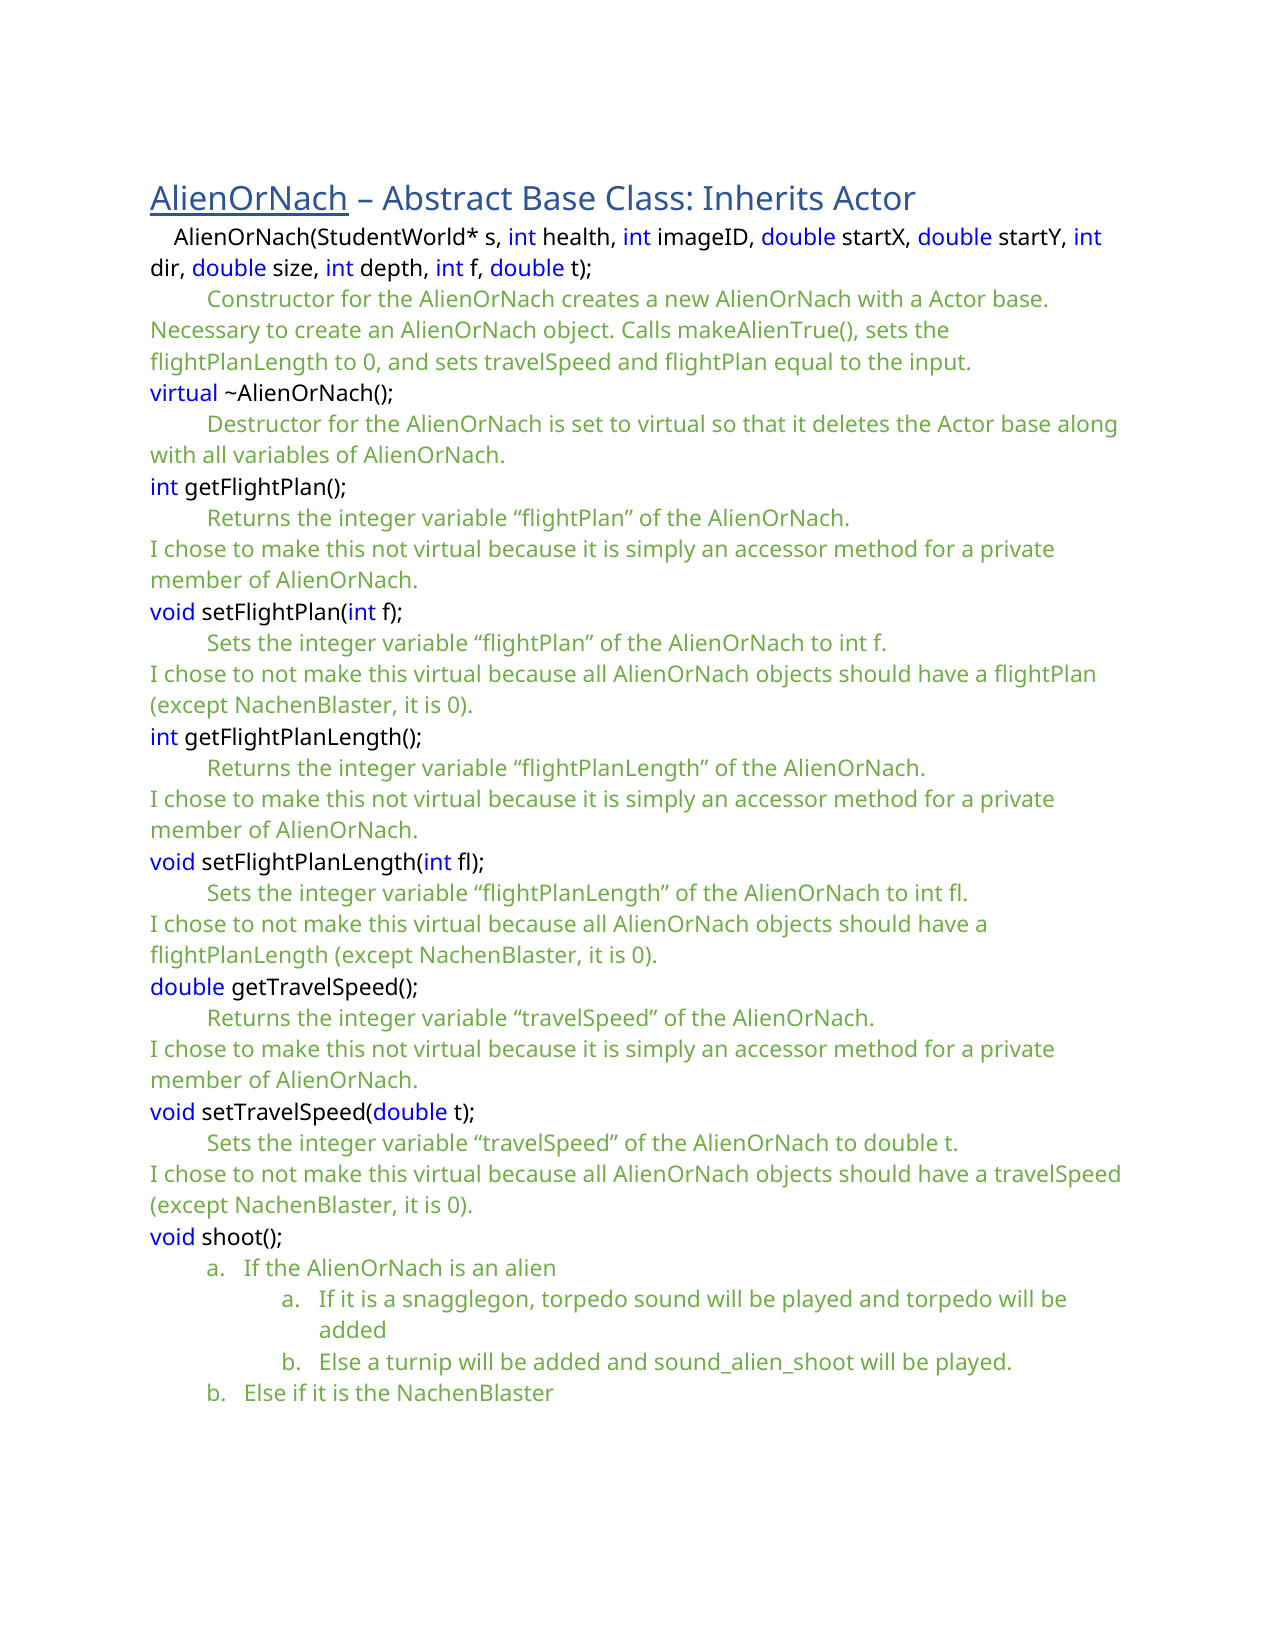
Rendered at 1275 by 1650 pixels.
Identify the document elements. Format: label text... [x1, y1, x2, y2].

text Returns the integer variable “travelSpeed” of the AlienOrNach. [150, 1002, 1125, 1033]
text double getTravelSpeed(); [150, 970, 1125, 1002]
text I chose to not make this virtual because all AlienOrNach objects should have a travelSpeed (except NachenBlaster, it is 0). [150, 1158, 1125, 1220]
text void setTravelSpeed(double t); [150, 1095, 1125, 1127]
list Else a turnip will be added and sound_alien_shoot will be played. [281, 1345, 1125, 1377]
list Else if it is the NachenBlaster [206, 1377, 1125, 1408]
text void setFlightPlan(int f); [150, 595, 1125, 627]
text I chose to not make this virtual because all AlienOrNach objects should have a flightPlanLength (except NachenBlaster, it is 0). [150, 908, 1125, 970]
subtitle AlienOrNach – Abstract Base Class: Inherits Actor [150, 175, 1125, 220]
text void shoot(); [150, 1220, 1125, 1252]
text Returns the integer variable “flightPlanLength” of the AlienOrNach. [150, 752, 1125, 783]
text I chose to not make this virtual because all AlienOrNach objects should have a flightPlan (except NachenBlaster, it is 0). [150, 658, 1125, 720]
text Returns the integer variable “flightPlan” of the AlienOrNach. [150, 502, 1125, 533]
text int getFlightPlanLength(); [150, 720, 1125, 752]
text Sets the integer variable “flightPlan” of the AlienOrNach to int f. [150, 627, 1125, 658]
text int getFlightPlan(); [150, 470, 1125, 502]
list If it is a snagglegon, torpedo sound will be played and torpedo will be added [281, 1283, 1125, 1345]
text virtual ~AlienOrNach(); [150, 377, 1125, 408]
text I chose to make this not virtual because it is simply an accessor method for a private member of AlienOrNach. [150, 1033, 1125, 1095]
text Destructor for the AlienOrNach is set to virtual so that it deletes the Actor base along with all variables of AlienOrNach. [150, 408, 1125, 470]
text AlienOrNach(StudentWorld* s, int health, int imageID, double startX, double startY, int dir, double size, int depth, int f, double t); [150, 220, 1125, 283]
text void setFlightPlanLength(int fl); [150, 845, 1125, 877]
text I chose to make this not virtual because it is simply an accessor method for a private member of AlienOrNach. [150, 533, 1125, 595]
text Constructor for the AlienOrNach creates a new AlienOrNach with a Actor base. Necessary to create an AlienOrNach object. Calls makeAlienTrue(), sets the flightPlanLength to 0, and sets travelSpeed and flightPlan equal to the input. [150, 283, 1125, 377]
text Sets the integer variable “travelSpeed” of the AlienOrNach to double t. [150, 1127, 1125, 1158]
text I chose to make this not virtual because it is simply an accessor method for a private member of AlienOrNach. [150, 783, 1125, 845]
list If the AlienOrNach is an alien [206, 1252, 1125, 1283]
text Sets the integer variable “flightPlanLength” of the AlienOrNach to int fl. [150, 877, 1125, 908]
